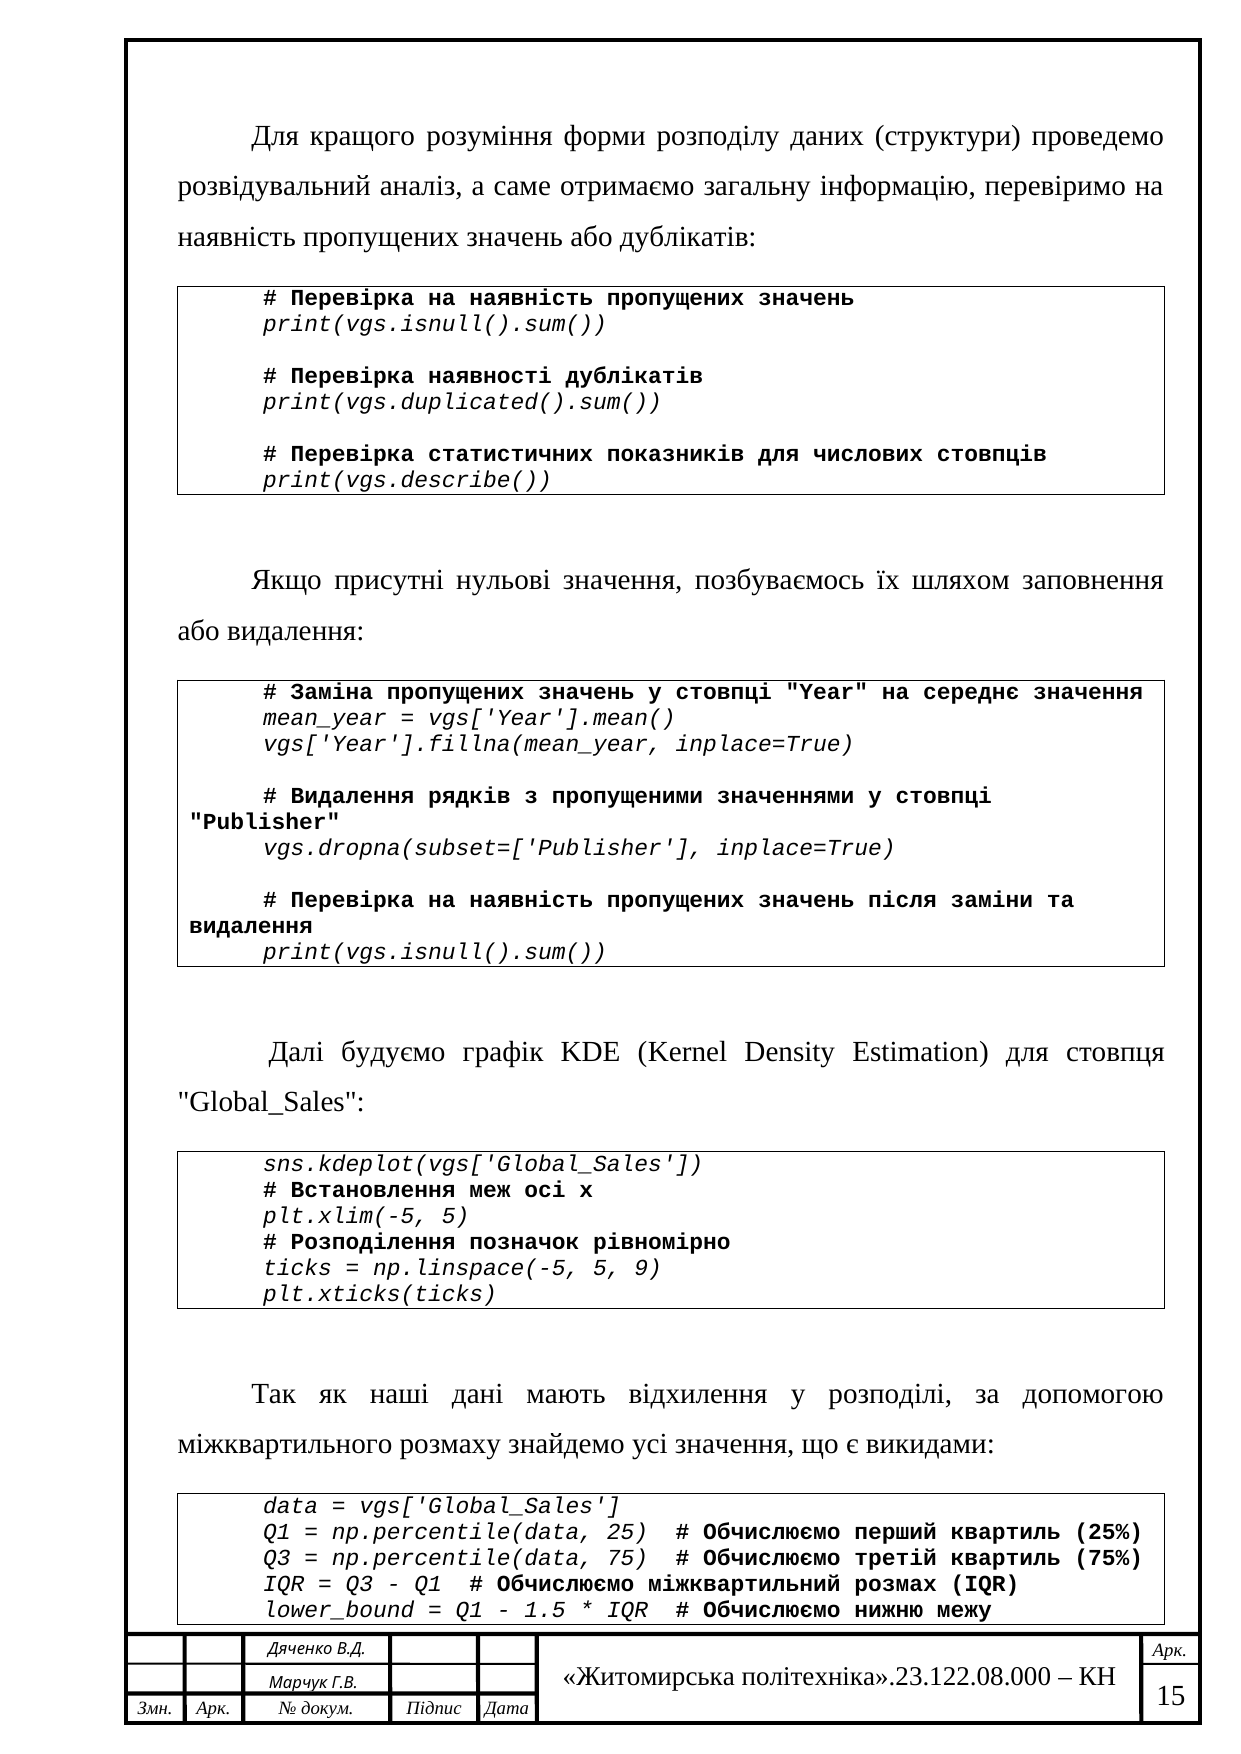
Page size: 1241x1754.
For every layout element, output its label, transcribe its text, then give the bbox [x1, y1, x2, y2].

table_header sns.kdeplot(vgs['Global_Sales']) # Встановлення меж осі x plt.xlim(-5, 5) # Розподілення позначок рівномірно ticks = np.linspace(-5, 5, 9) plt.xticks(ticks) [178, 1152, 1164, 1308]
text Якщо присутні нульові значення, позбуваємось їх шляхом заповнення або видалення: [177, 562, 1164, 646]
text Так як наші дані мають відхилення у розподілі, за допомогою міжквартильного розмаху знайдемо усі значення, що є викидами: [177, 1376, 1164, 1460]
table_header # Заміна пропущених значень у стовпці "Year" на середнє значення mean_year = vgs['Year'].mean() vgs['Year'].fillna(mean_year, inplace=True) # Видалення рядків з пропущеними значеннями у стовпці "Publisher" vgs.dropna(subset=['Publisher'], inplace=True) # Перевірка на наявність пропущених значень після заміни та видалення print(vgs.isnull().sum()) [178, 681, 1164, 966]
text Далі будуємо графік KDE (Kernel Density Estimation) для стовпця "Global_Sales": [177, 1034, 1164, 1118]
table_header # Перевірка на наявність пропущених значень print(vgs.isnull().sum()) # Перевірка наявності дублікатів print(vgs.duplicated().sum()) # Перевірка статистичних показників для числових стовпців print(vgs.describe()) [178, 287, 1164, 494]
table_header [178, 1494, 1164, 1624]
text Для кращого розуміння форми розподілу даних (структури) проведемо розвідувальний аналіз, а саме отримаємо загальну інформацію, перевіримо на наявність пропущених значень або дублікатів: [177, 118, 1164, 252]
